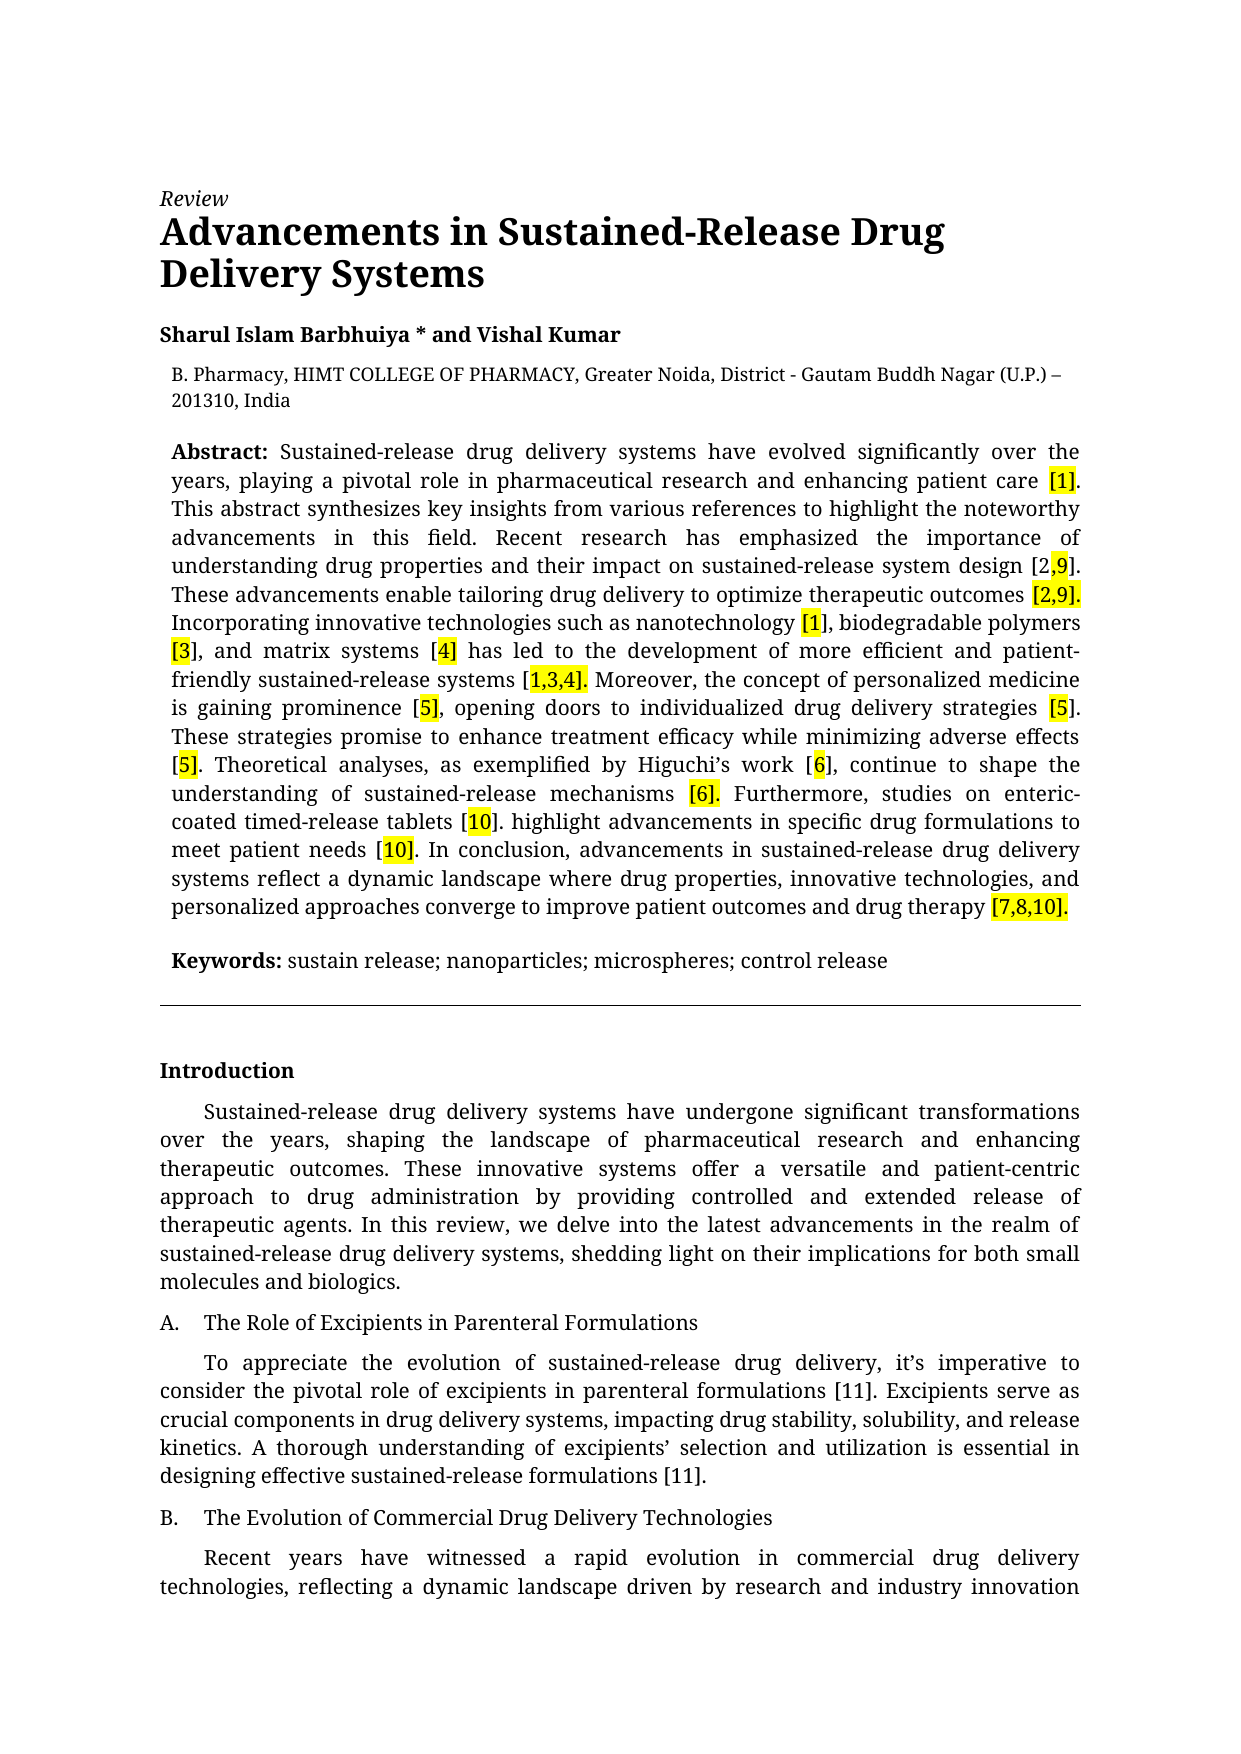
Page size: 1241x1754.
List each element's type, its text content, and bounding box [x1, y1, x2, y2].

text Sustained-release drug delivery systems have undergone significant transformations over the years, shaping the landscape of pharmaceutical research and enhancing therapeutic outcomes. These innovative systems offer a versatile and patient-centric approach to drug administration by providing controlled and extended release of therapeutic agents. In this review, we delve into the latest advancements in the realm of sustained-release drug delivery systems, shedding light on their implications for both small molecules and biologics. [159, 1097, 1081, 1296]
text Sharul Islam Barbhuiya * and Vishal Kumar [159, 321, 1081, 349]
subtitle Introduction [159, 1056, 1081, 1084]
text To appreciate the evolution of sustained-release drug delivery, it’s imperative to consider the pivotal role of excipients in parenteral formulations [11]. Excipients serve as crucial components in drug delivery systems, impacting drug stability, solubility, and release kinetics. A thorough understanding of excipients’ selection and utilization is essential in designing effective sustained-release formulations [11]. [159, 1348, 1081, 1490]
title Advancements in Sustained-Release Drug Delivery Systems [159, 212, 1081, 296]
text Keywords: sustain release; nanoparticles; microspheres; control release [171, 946, 1081, 974]
text The Role of Excipients in Parenteral Formulations [159, 1308, 1081, 1335]
text B. Pharmacy, HIMT COLLEGE OF PHARMACY, Greater Noida, District - Gautam Buddh Nagar (U.P.) – 201310, India [171, 361, 1081, 412]
text Abstract: Sustained-release drug delivery systems have evolved significantly over the years, playing a pivotal role in pharmaceutical research and enhancing patient care [1]. This abstract synthesizes key insights from various references to highlight the noteworthy advancements in this field. Recent research has emphasized the importance of understanding drug properties and their impact on sustained-release system design [2,9]. These advancements enable tailoring drug delivery to optimize therapeutic outcomes [2,9]. Incorporating innovative technologies such as nanotechnology [1], biodegradable polymers [3], and matrix systems [4] has led to the development of more efficient and patient-friendly sustained-release systems [1,3,4]. Moreover, the concept of personalized medicine is gaining prominence [5], opening doors to individualized drug delivery strategies [5]. These strategies promise to enhance treatment efficacy while minimizing adverse effects [5]. Theoretical analyses, as exemplified by Higuchi’s work [6], continue to shape the understanding of sustained-release mechanisms [6]. Furthermore, studies on enteric-coated timed-release tablets [10]. highlight advancements in specific drug formulations to meet patient needs [10]. In conclusion, advancements in sustained-release drug delivery systems reflect a dynamic landscape where drug properties, innovative technologies, and personalized approaches converge to improve patient outcomes and drug therapy [7,8,10]. [171, 437, 1081, 921]
text The Evolution of Commercial Drug Delivery Technologies [159, 1503, 1081, 1531]
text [159, 1543, 1081, 1600]
text Review [159, 184, 1081, 212]
